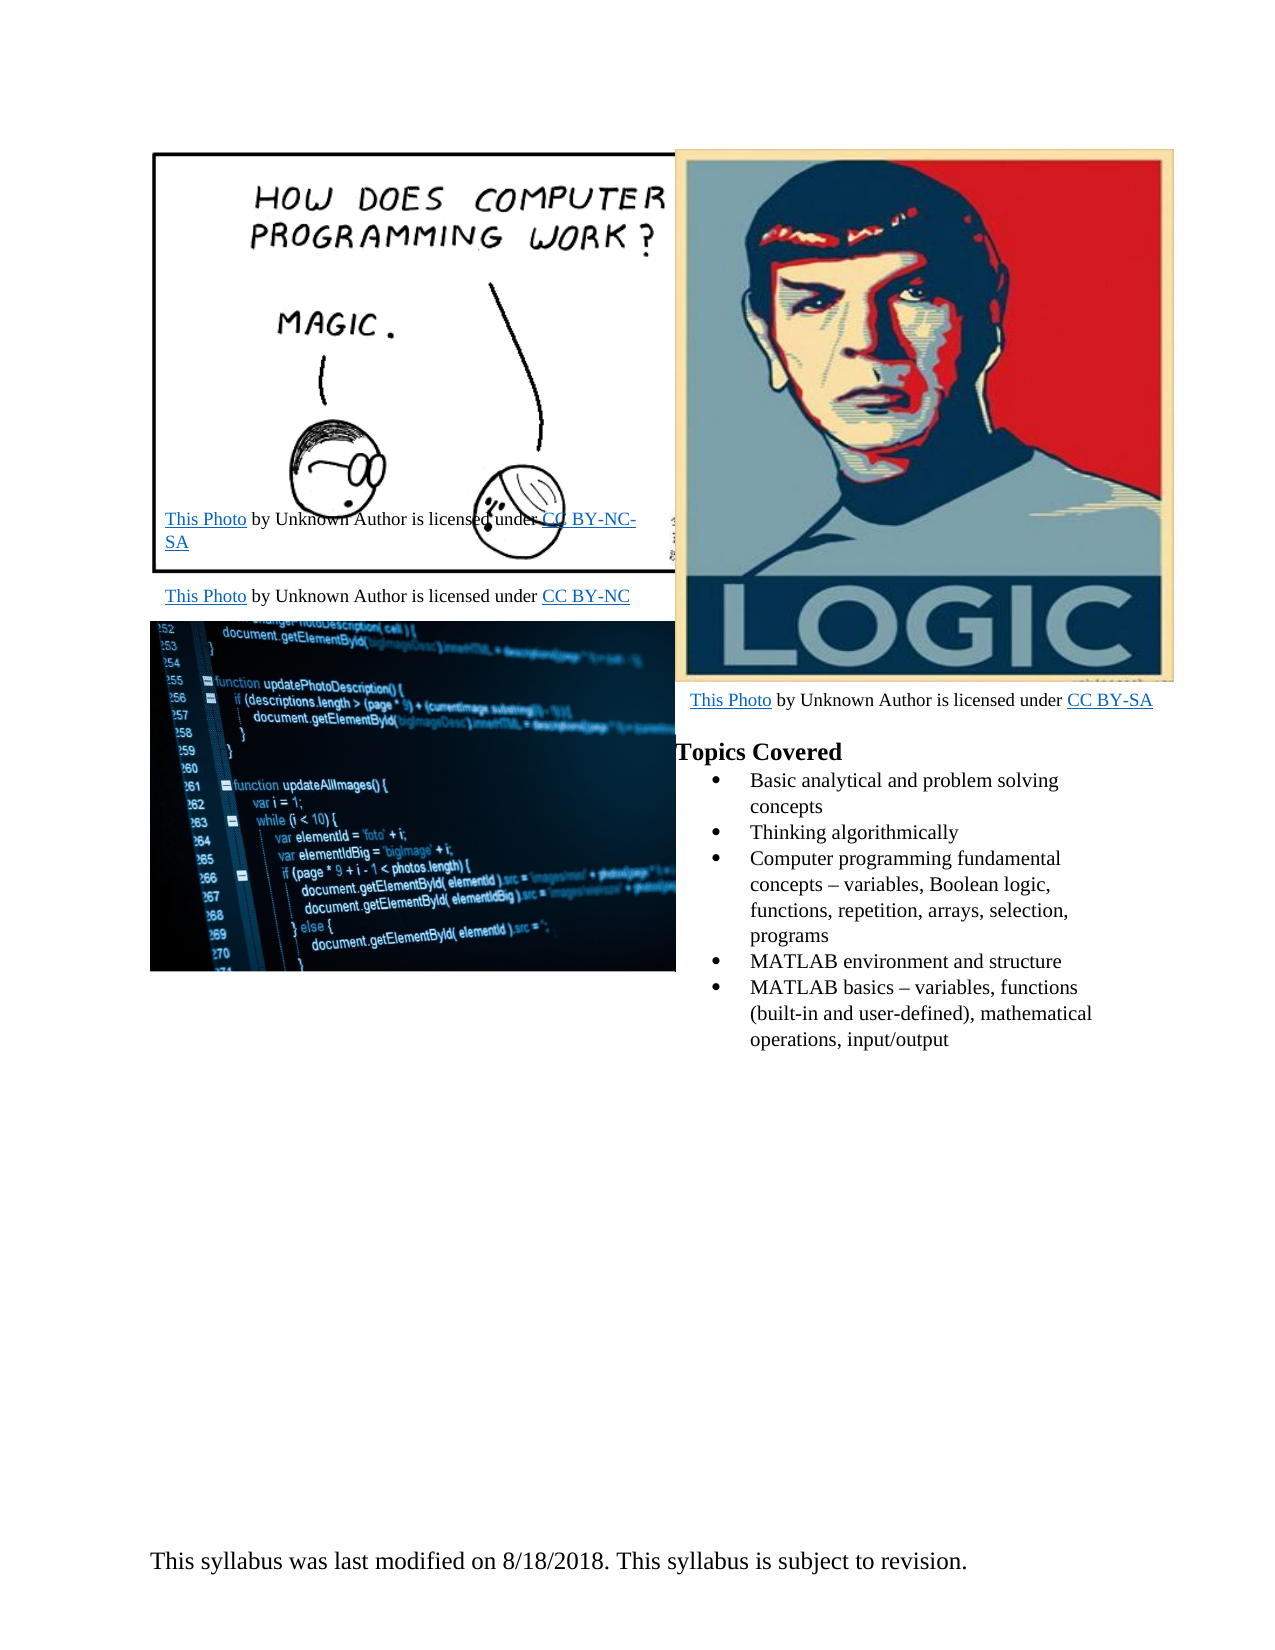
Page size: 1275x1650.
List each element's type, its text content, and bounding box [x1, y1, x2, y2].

text Topics Covered [676, 737, 1125, 766]
list Computer programming fundamental concepts – variables, Boolean logic, functions, repetition, arrays, selection, programs [712, 846, 1125, 947]
picture [150, 149, 1174, 971]
list MATLAB basics – variables, functions (built-in and user-defined), mathematical operations, input/output [712, 975, 1125, 1051]
list Basic analytical and problem solving concepts [712, 768, 1125, 818]
list MATLAB environment and structure [712, 949, 1125, 973]
list Thinking algorithmically [712, 820, 1125, 844]
